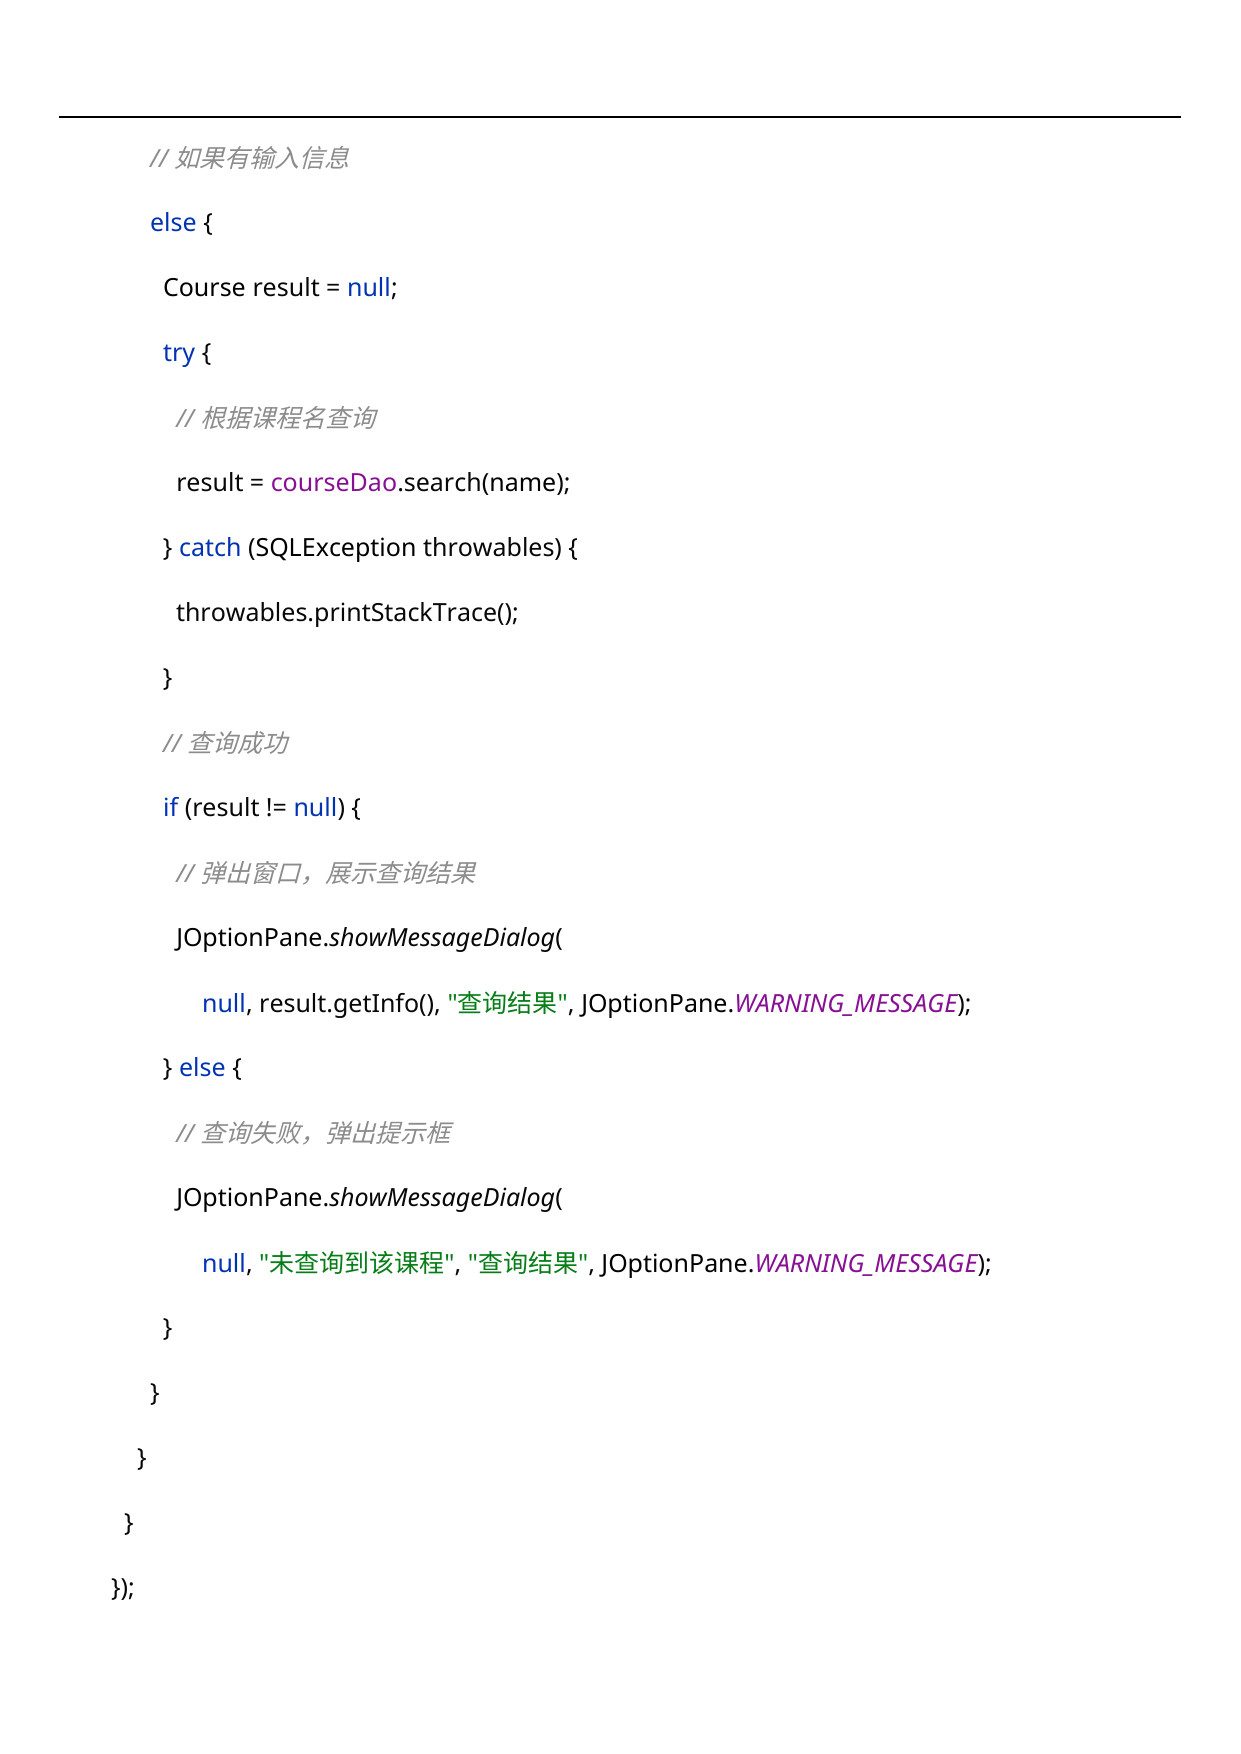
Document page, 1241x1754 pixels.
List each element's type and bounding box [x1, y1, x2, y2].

text [59, 124, 1181, 1619]
